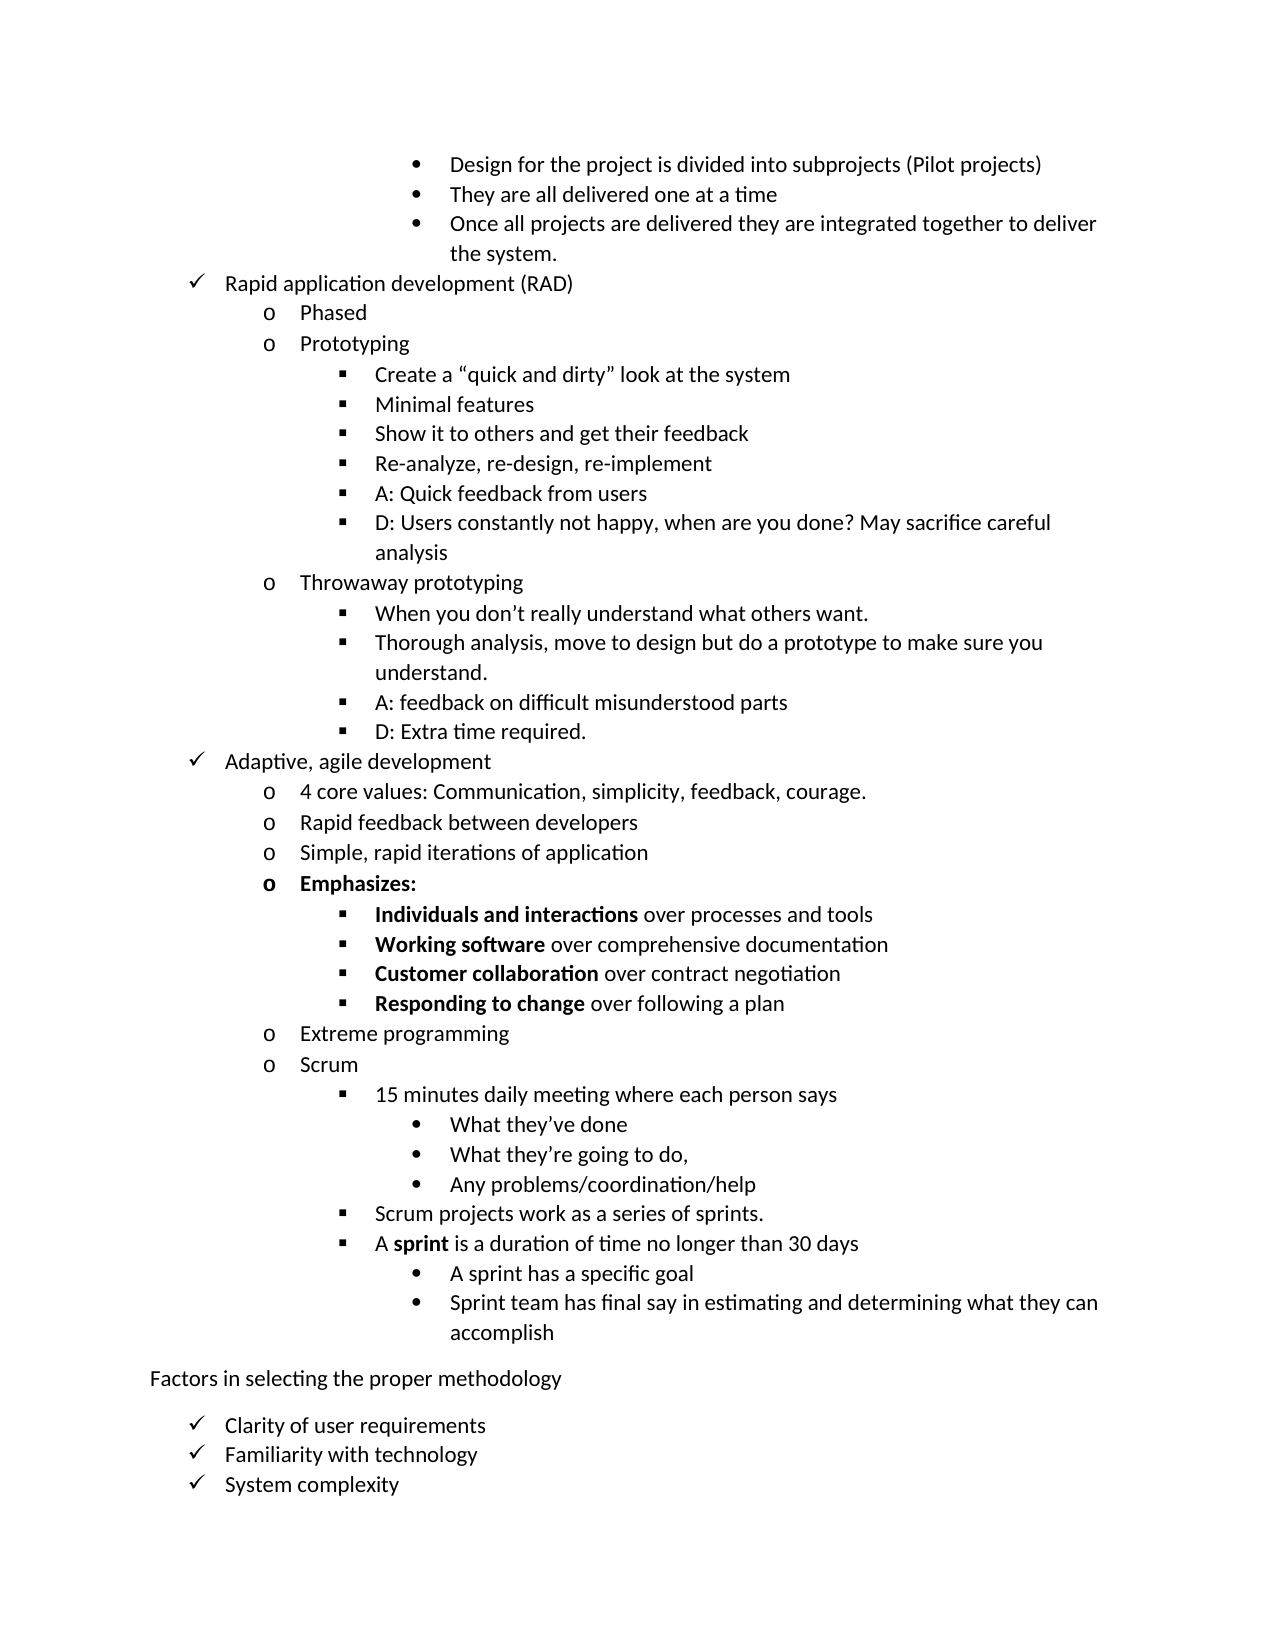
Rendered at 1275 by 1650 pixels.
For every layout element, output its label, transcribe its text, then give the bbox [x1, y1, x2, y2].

list Simple, rapid iterations of application [262, 838, 1125, 868]
list They are all delivered one at a time [412, 180, 1125, 208]
list Thorough analysis, move to design but do a prototype to make sure you understand. [337, 628, 1125, 686]
list Show it to others and get their feedback [337, 419, 1125, 447]
list Rapid feedback between developers [262, 808, 1125, 837]
list When you don’t really understand what others want. [337, 599, 1125, 627]
list Working software over comprehensive documentation [337, 930, 1125, 958]
list Scrum [262, 1050, 1125, 1079]
list D: Users constantly not happy, when are you done? May sacrifice careful analysis [337, 508, 1125, 566]
list Minimal features [337, 390, 1125, 418]
list What they’ve done [412, 1110, 1125, 1138]
list A: Quick feedback from users [337, 479, 1125, 507]
list Responding to change over following a plan [337, 989, 1125, 1017]
list Any problems/coordination/help [412, 1170, 1125, 1198]
list Create a “quick and dirty” look at the system [337, 360, 1125, 388]
list What they’re going to do, [412, 1140, 1125, 1168]
list 15 minutes daily meeting where each person says [337, 1081, 1125, 1109]
list Adaptive, agile development [187, 747, 1125, 775]
list Re-analyze, re-design, re-implement [337, 449, 1125, 477]
list Familiarity with technology [187, 1441, 1125, 1468]
list D: Extra time required. [337, 717, 1125, 746]
list A sprint is a duration of time no longer than 30 days [337, 1229, 1125, 1257]
list Individuals and interactions over processes and tools [337, 900, 1125, 928]
list Prototyping [262, 329, 1125, 358]
list Throwaway prototyping [262, 568, 1125, 597]
list Design for the project is divided into subprojects (Pilot projects) [412, 150, 1125, 178]
list 4 core values: Communication, simplicity, feedback, courage. [262, 777, 1125, 806]
list System complexity [187, 1470, 1125, 1498]
list Clarity of user requirements [187, 1411, 1125, 1439]
list Scrum projects work as a series of sprints. [337, 1199, 1125, 1227]
list Rapid application development (RAD) [187, 269, 1125, 297]
list A sprint has a specific goal [412, 1259, 1125, 1287]
list A: feedback on difficult misunderstood parts [337, 688, 1125, 716]
list Phased [262, 298, 1125, 328]
text Factors in selecting the proper methodology [150, 1364, 1125, 1392]
list Once all projects are delivered they are integrated together to deliver the system. [412, 209, 1125, 267]
list Sprint team has final say in estimating and determining what they can accomplish [412, 1288, 1125, 1346]
list Customer collaboration over contract negotiation [337, 959, 1125, 988]
list Emphasizes: [262, 869, 1125, 898]
list Extreme programming [262, 1019, 1125, 1048]
